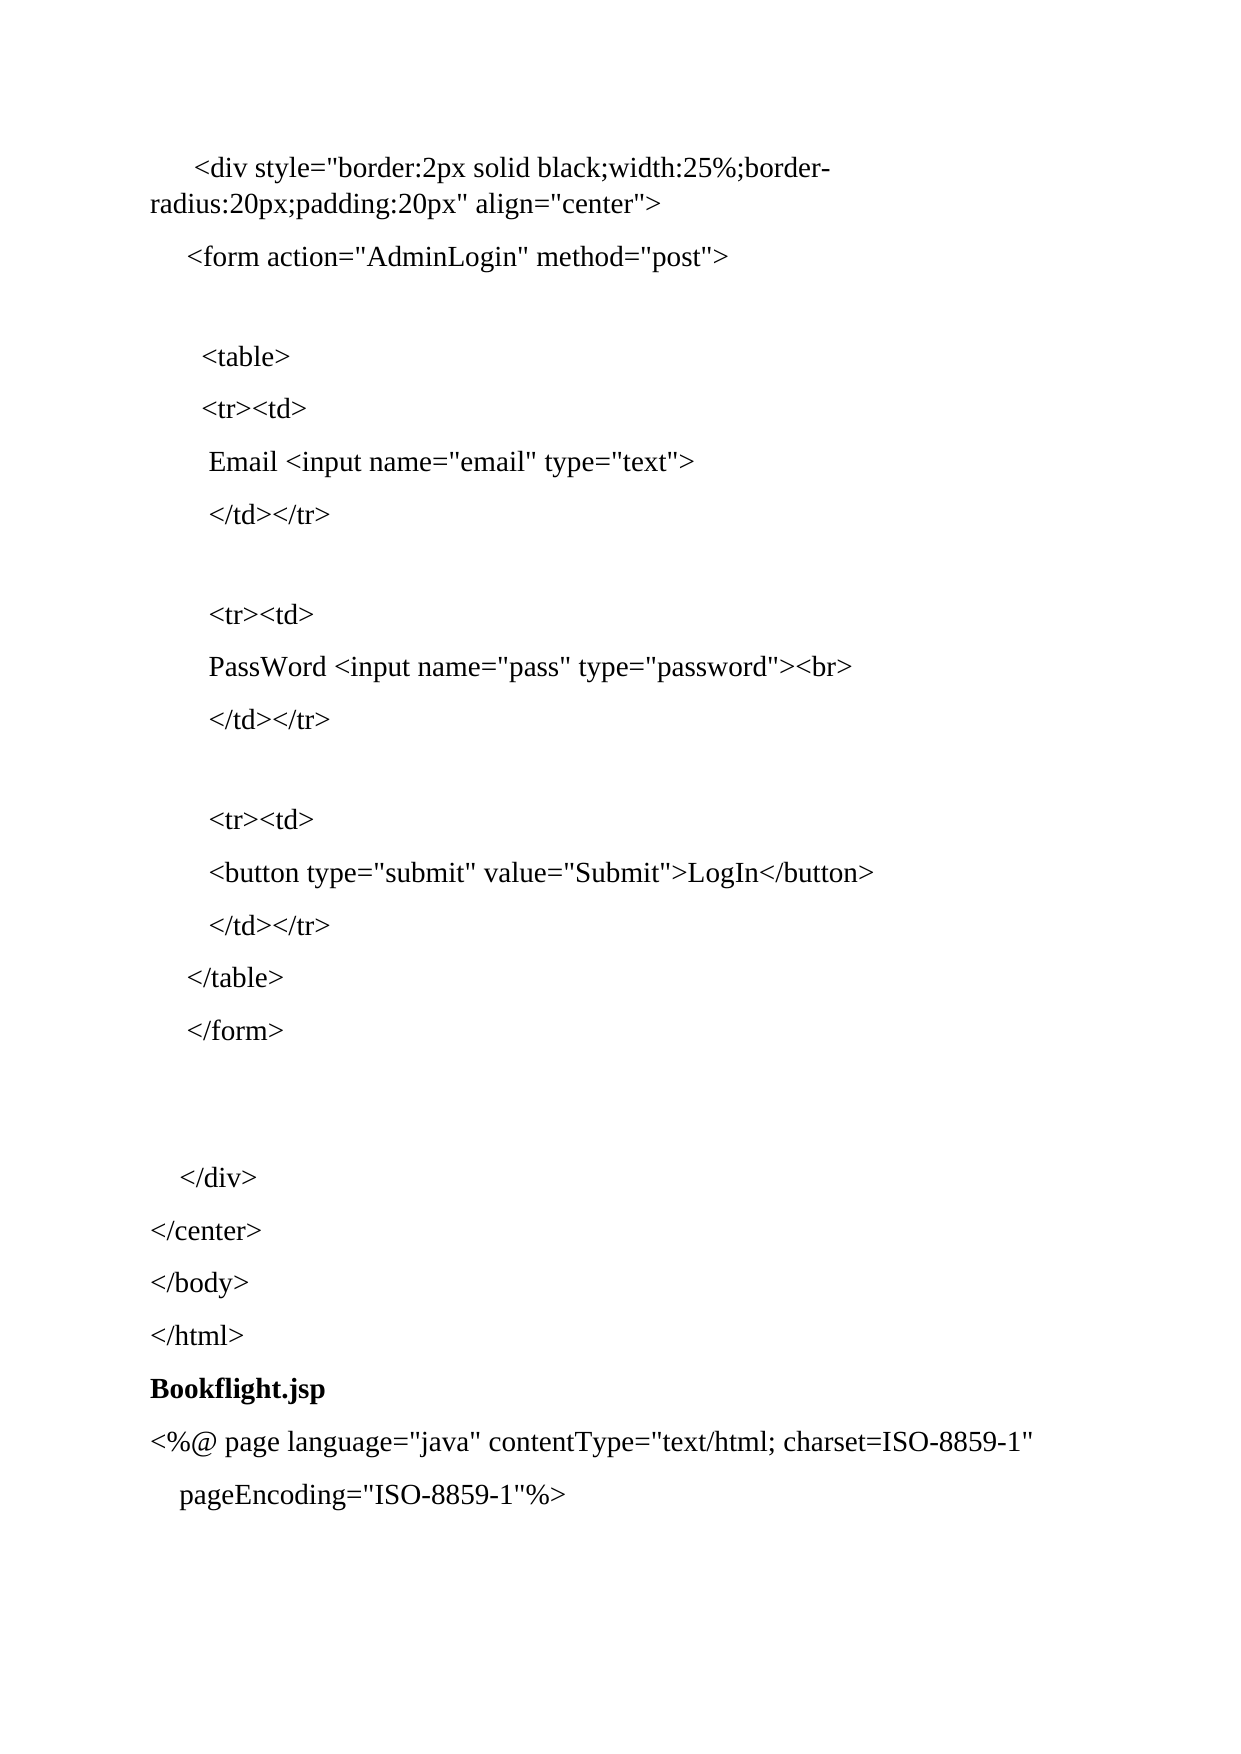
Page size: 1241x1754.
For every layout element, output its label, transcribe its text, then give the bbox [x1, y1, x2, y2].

text </center> [150, 1213, 1090, 1246]
text </td></tr> [150, 702, 1090, 736]
text </body> [150, 1266, 1090, 1299]
text pageEncoding="ISO-8859-1"%> [150, 1477, 1090, 1510]
text </div> [150, 1160, 1090, 1193]
text <div style="border:2px solid black;width:25%;border-radius:20px;padding:20px" align="center"> [150, 150, 1090, 220]
text <button type="submit" value="Submit">LogIn</button> [150, 855, 1090, 888]
text <%@ page language="java" contentType="text/html; charset=ISO-8859-1" [150, 1424, 1090, 1457]
text </html> [150, 1318, 1090, 1352]
text <tr><td> [150, 597, 1090, 630]
text <table> [150, 339, 1090, 372]
text Email <input name="email" type="text"> [150, 444, 1090, 478]
text </form> [150, 1013, 1090, 1047]
text <tr><td> [150, 802, 1090, 836]
text </td></tr> [150, 497, 1090, 531]
text </td></tr> [150, 908, 1090, 941]
text <form action="AdminLogin" method="post"> [150, 239, 1090, 272]
text </table> [150, 961, 1090, 994]
text PassWord <input name="pass" type="password"><br> [150, 649, 1090, 683]
text <tr><td> [150, 391, 1090, 425]
text Bookflight.jsp [150, 1371, 1090, 1405]
